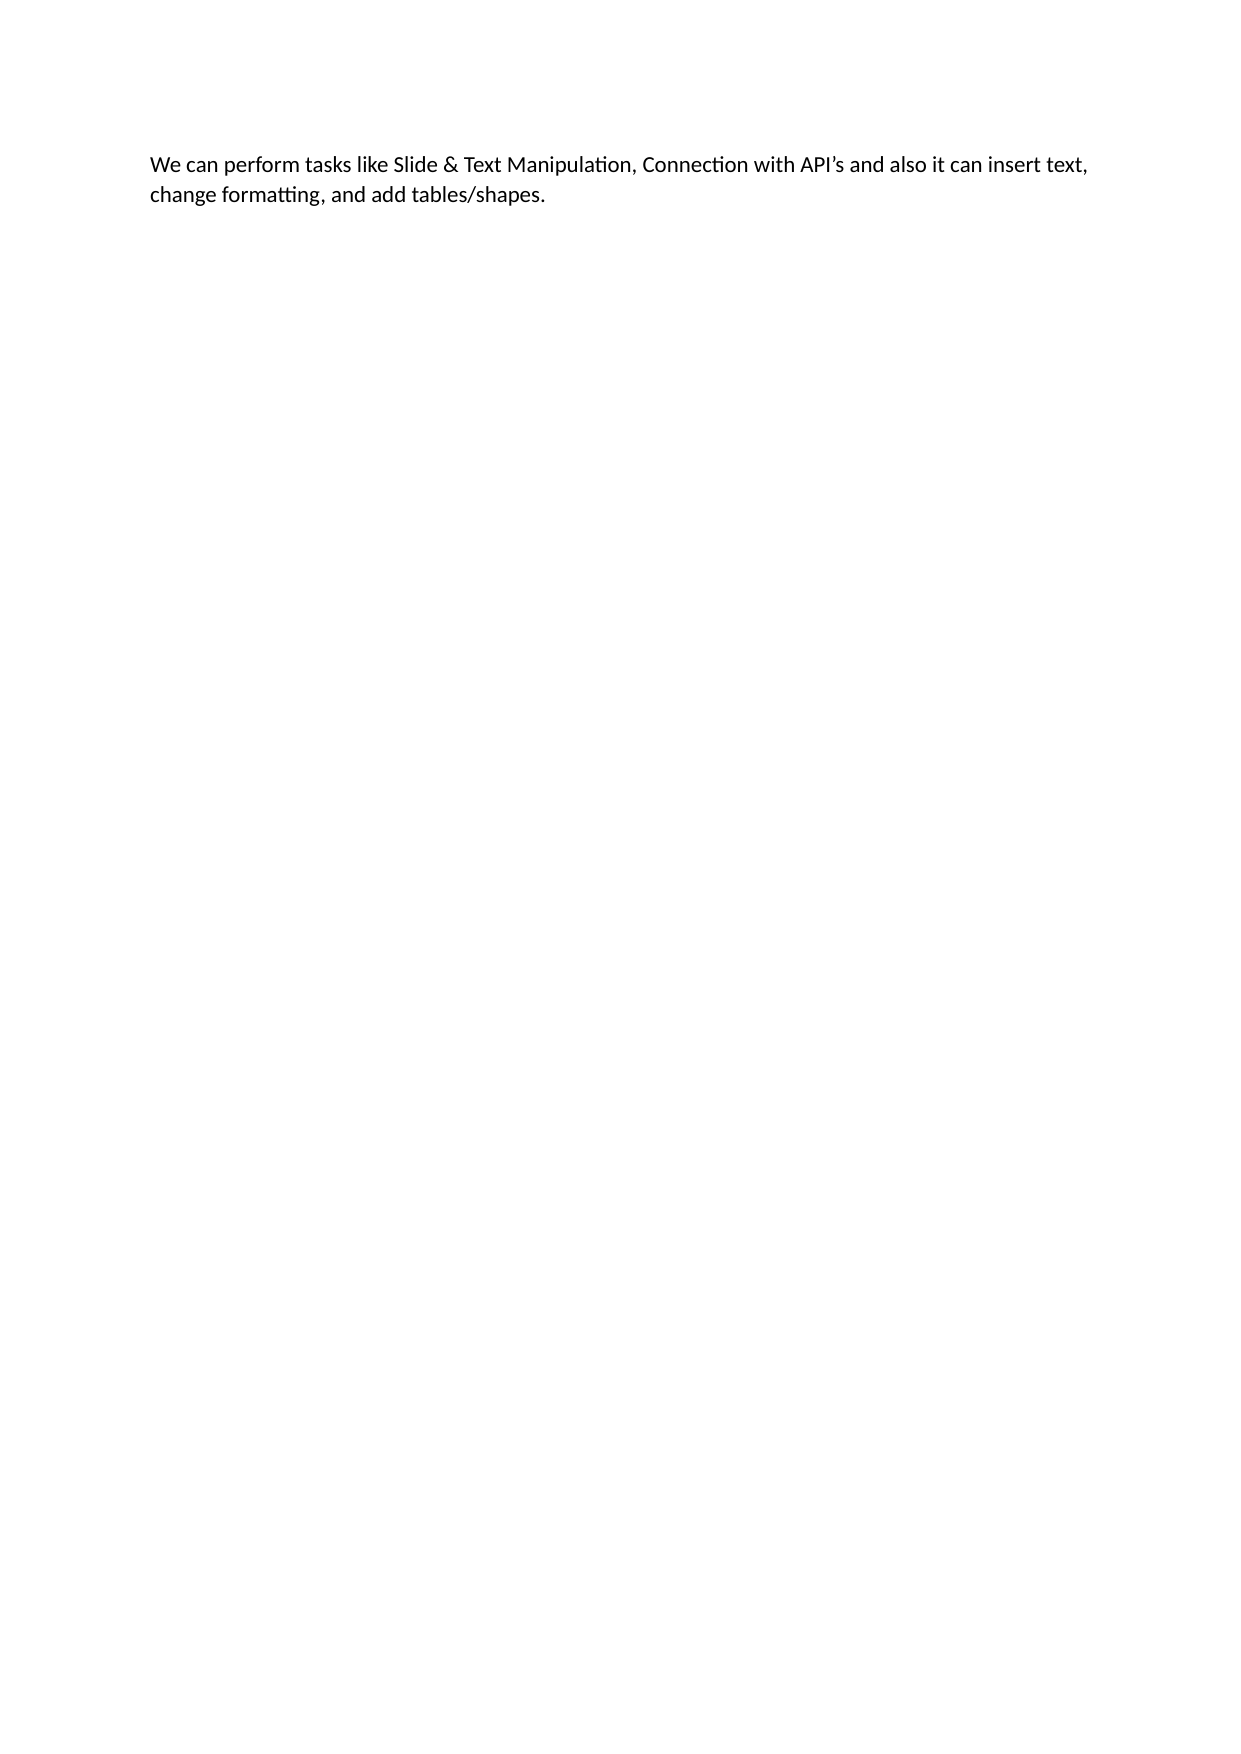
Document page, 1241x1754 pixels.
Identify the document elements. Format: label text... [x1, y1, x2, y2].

text We can perform tasks like Slide & Text Manipulation, Connection with API’s and also it can insert text, change formatting, and add tables/shapes. [150, 150, 1090, 208]
